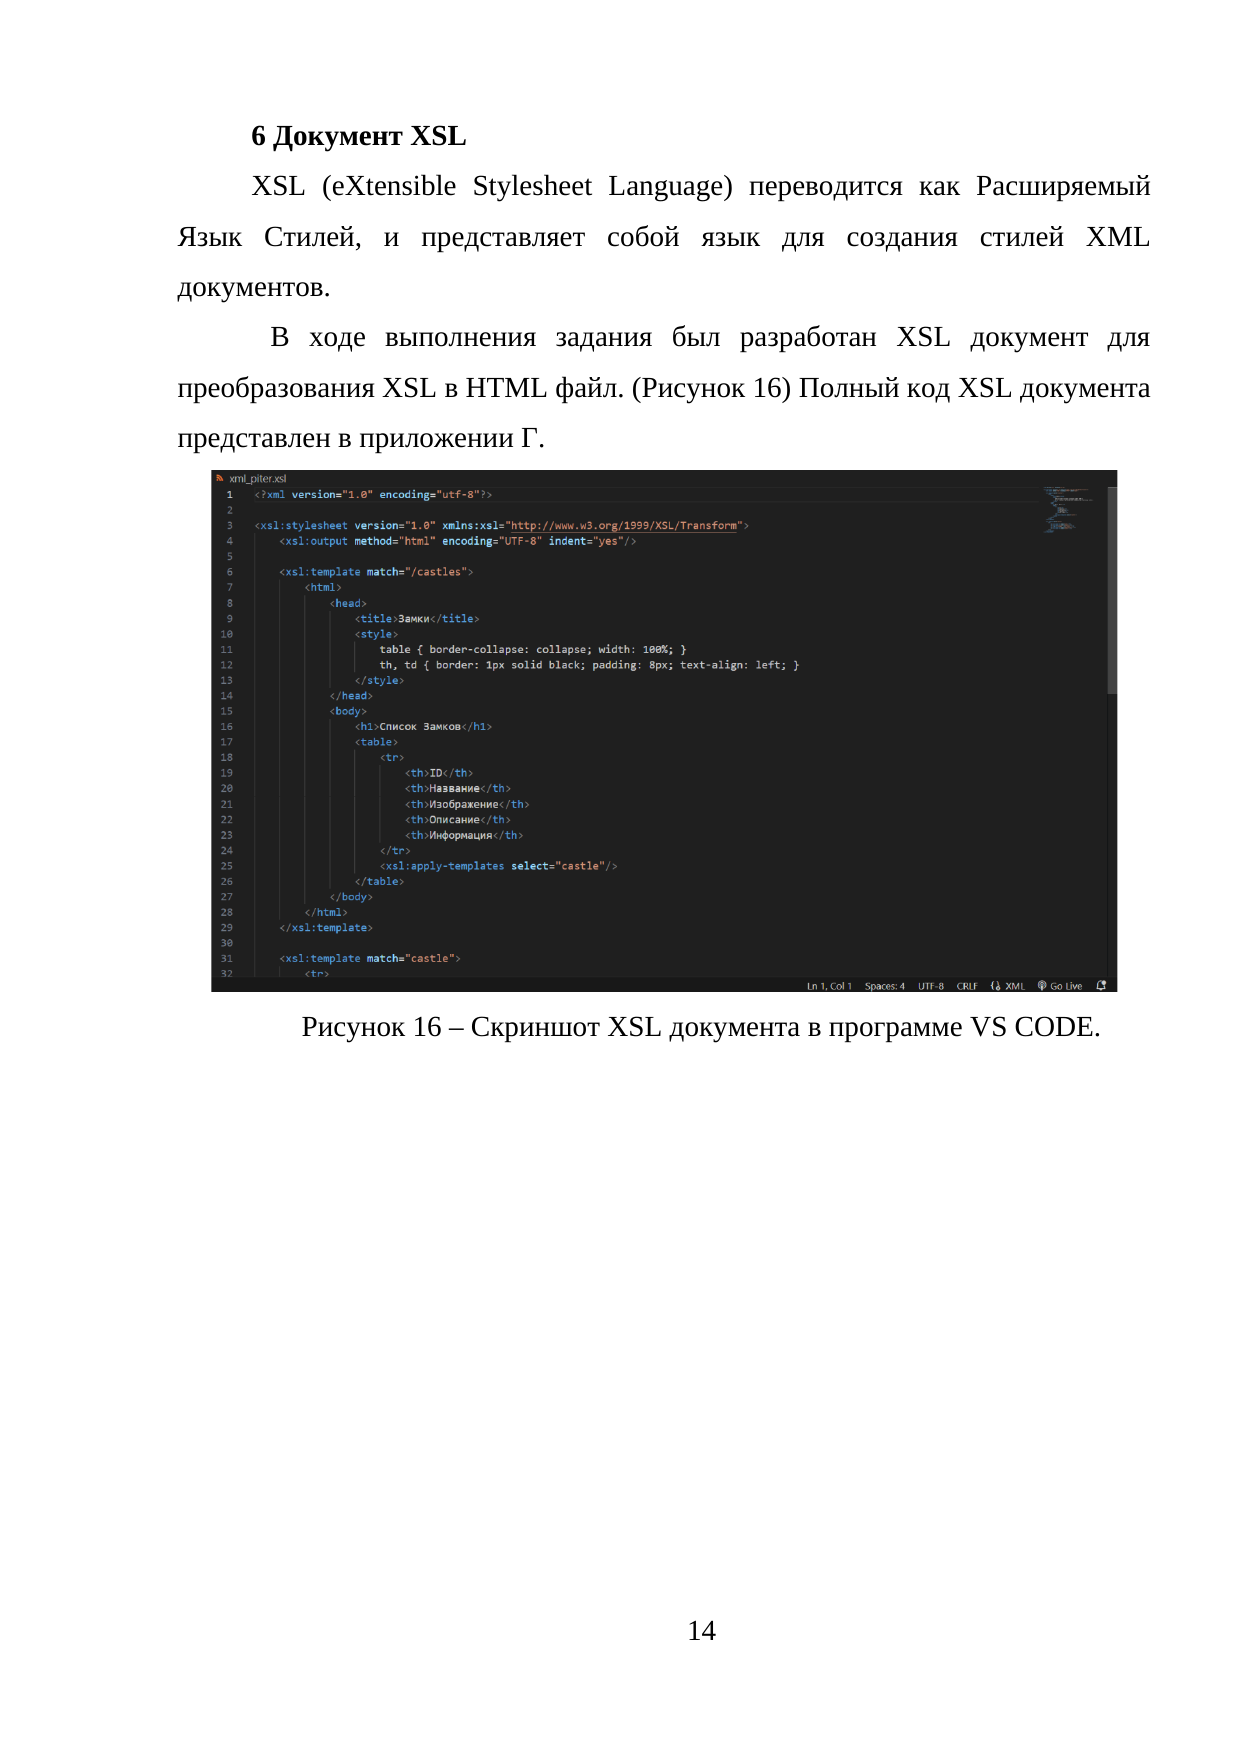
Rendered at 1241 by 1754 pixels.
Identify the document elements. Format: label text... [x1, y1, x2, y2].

picture [211, 470, 1118, 992]
text XSL (eXtensible Stylesheet Language) переводится как Расширяемый Язык Стилей, и представляет собой язык для создания стилей XML документов. [177, 168, 1152, 303]
text Рисунок 16 – Скриншот XSL документа в программе VS CODE. [177, 1009, 1152, 1042]
text В ходе выполнения задания был разработан XSL документ для преобразования XSL в HTML файл. (Рисунок 16) Полный код XSL документа представлен в приложении Г. [177, 319, 1152, 453]
text 6 Документ XSL [177, 118, 1152, 152]
